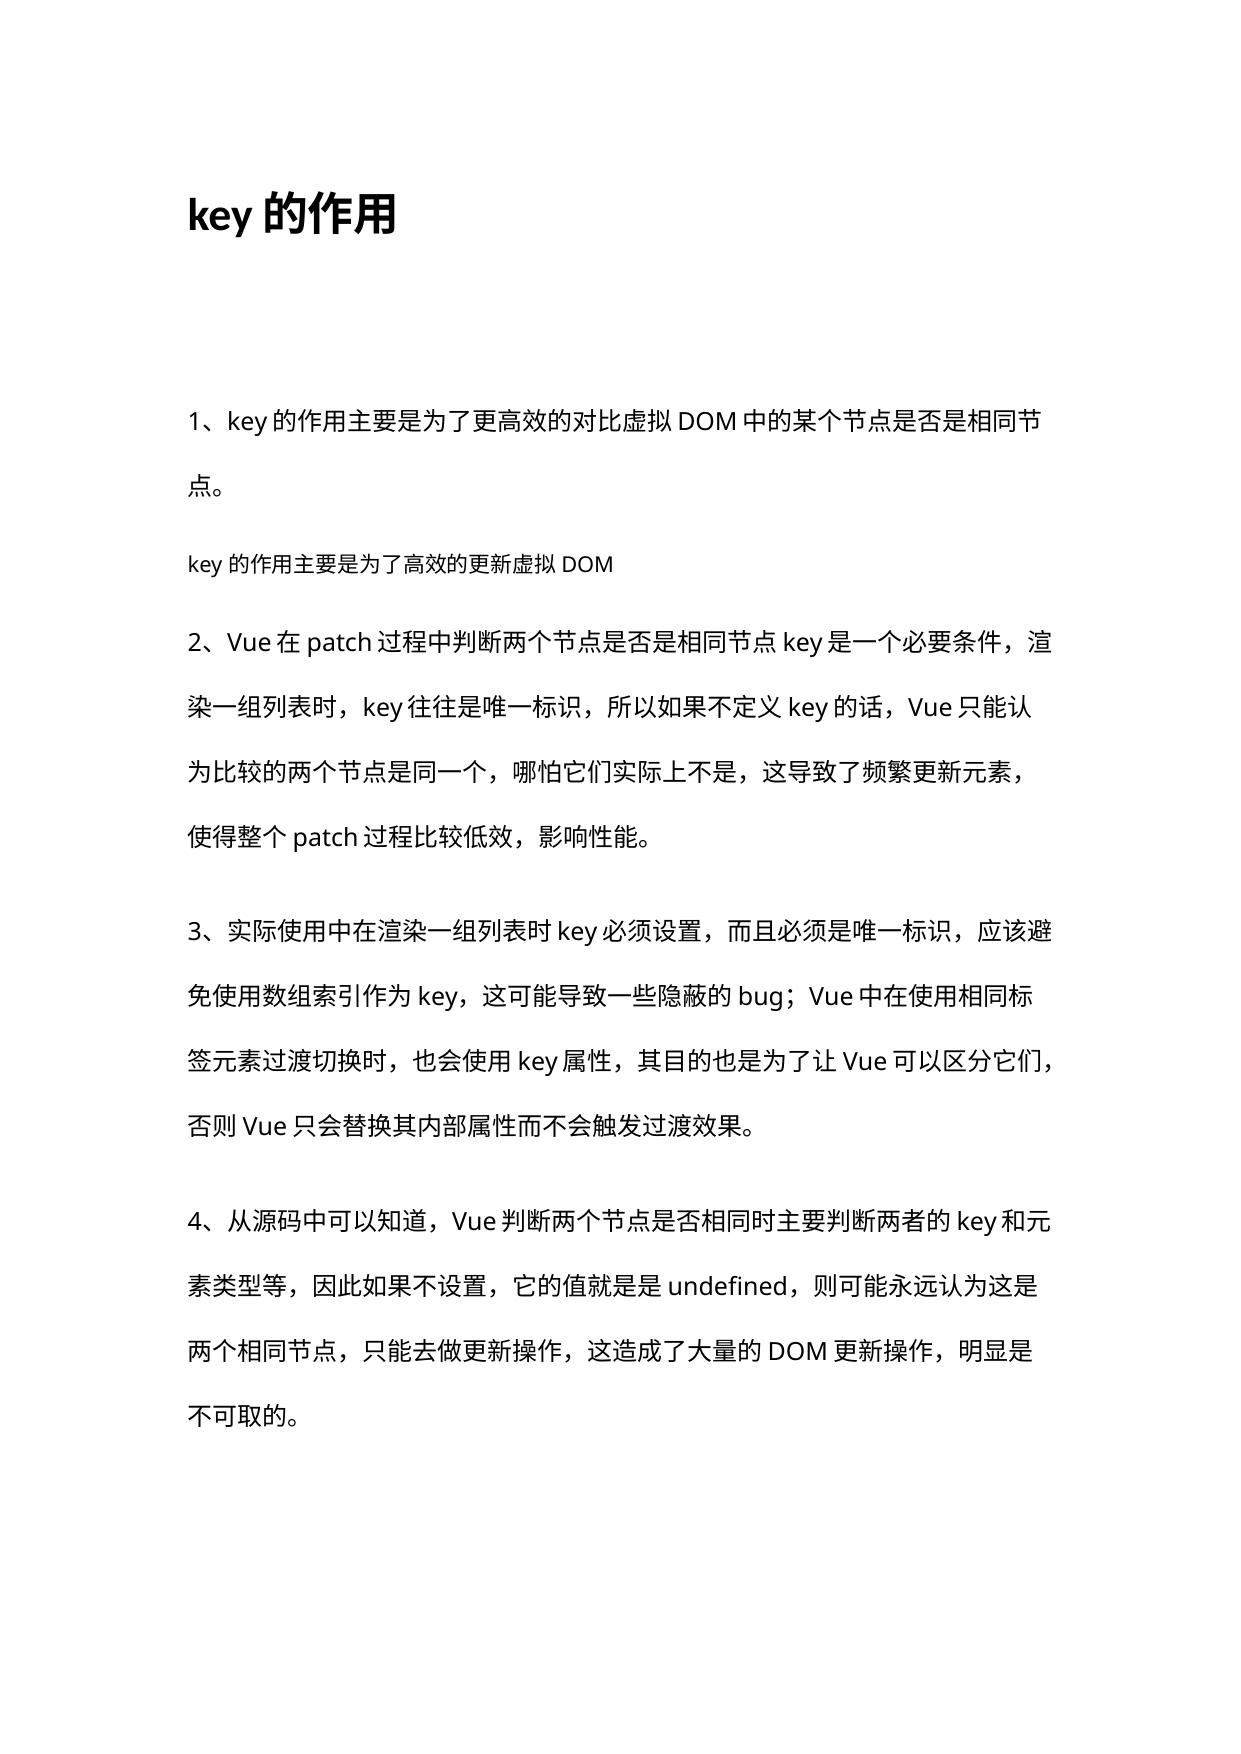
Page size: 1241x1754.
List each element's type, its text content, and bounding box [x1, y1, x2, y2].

text 3、实际使用中在渲染一组列表时key必须设置，而且必须是唯一标识，应该避免使用数组索引作为key，这可能导致一些隐蔽的bug；Vue中在使用相同标签元素过渡切换时，也会使用key属性，其目的也是为了让Vue可以区分它们，否则Vue只会替换其内部属性而不会触发过渡效果。 [187, 897, 1053, 1157]
text key 的作用主要是为了高效的更新虚拟 DOM [187, 547, 1053, 579]
text 2、Vue在patch过程中判断两个节点是否是相同节点key是一个必要条件，渲染一组列表时，key往往是唯一标识，所以如果不定义key的话，Vue只能认为比较的两个节点是同一个，哪怕它们实际上不是，这导致了频繁更新元素，使得整个patch过程比较低效，影响性能。 [187, 608, 1053, 868]
subtitle key的作用 [187, 162, 1053, 259]
text 4、从源码中可以知道，Vue判断两个节点是否相同时主要判断两者的key和元素类型等，因此如果不设置，它的值就是是undefined，则可能永远认为这是两个相同节点，只能去做更新操作，这造成了大量的DOM更新操作，明显是不可取的。 [187, 1187, 1053, 1447]
text 1、key的作用主要是为了更高效的对比虚拟DOM中的某个节点是否是相同节点。 [187, 387, 1053, 517]
